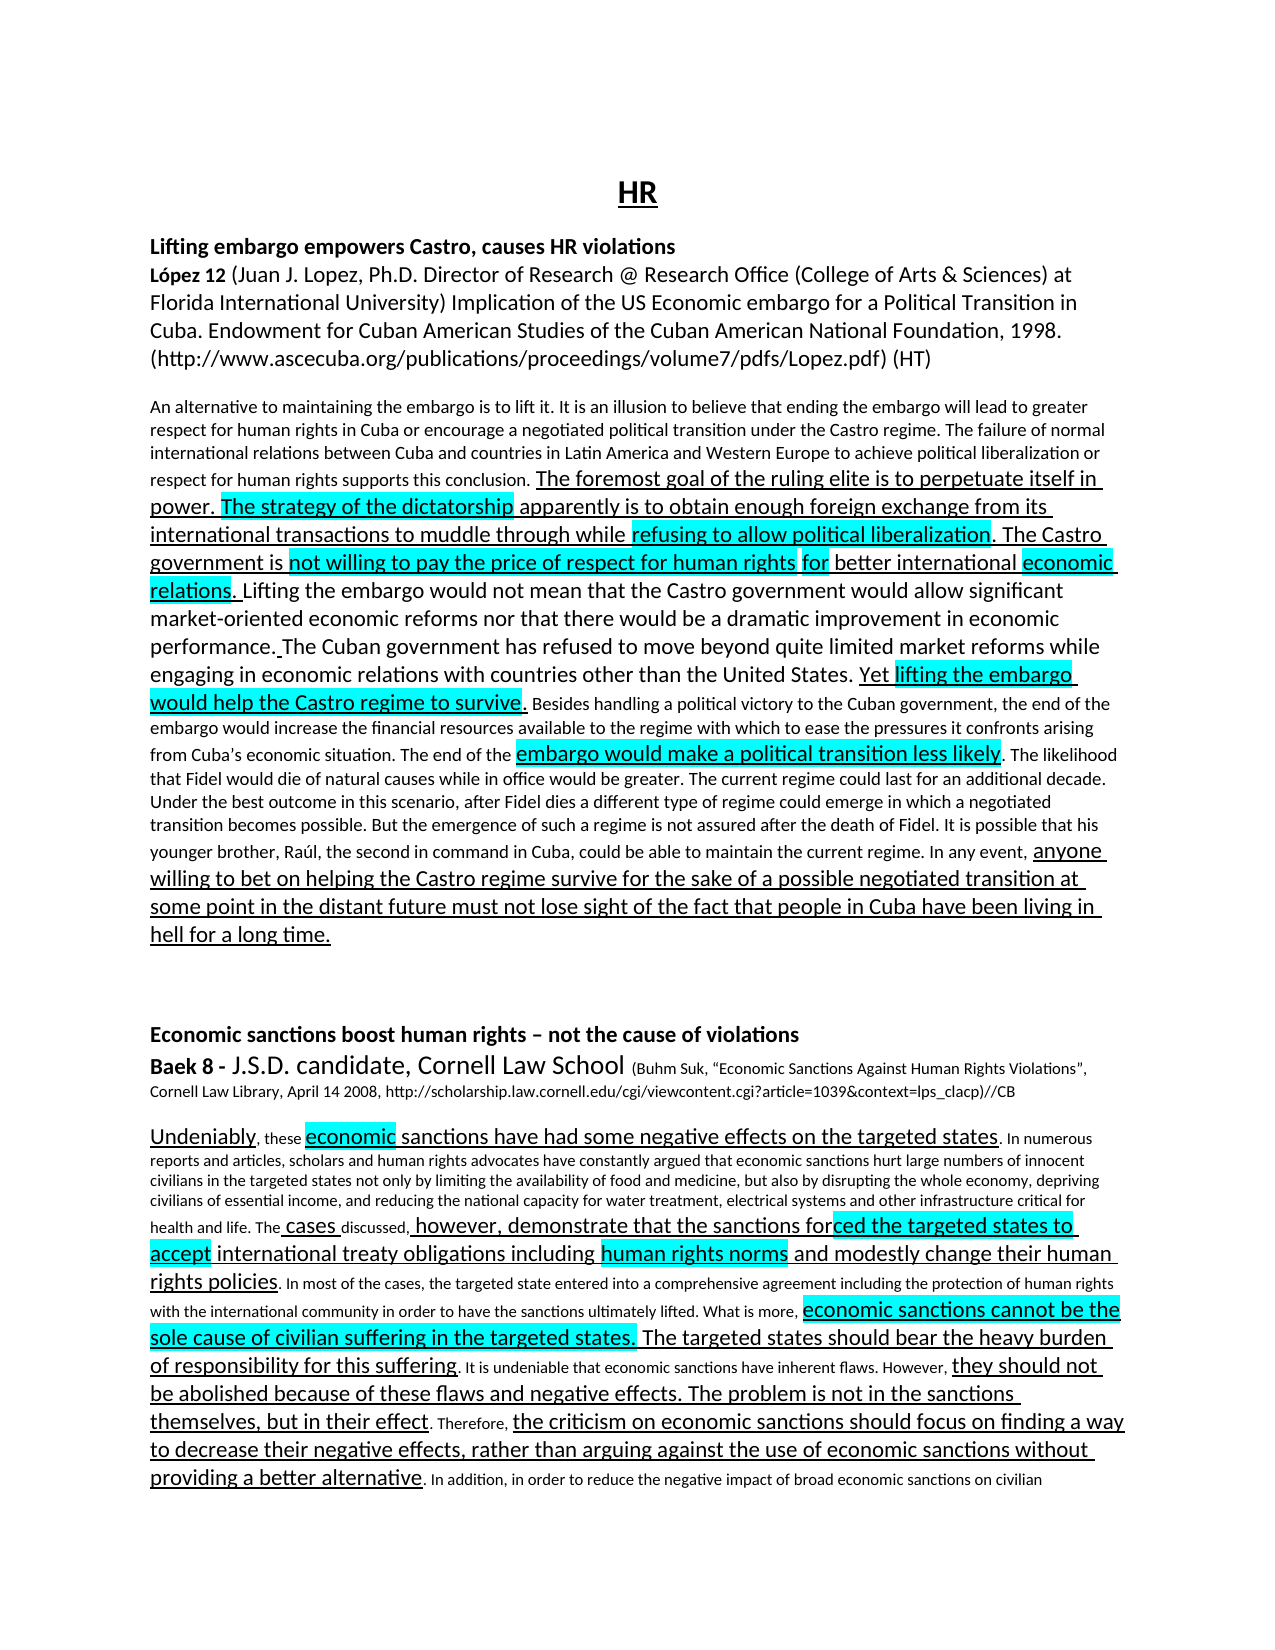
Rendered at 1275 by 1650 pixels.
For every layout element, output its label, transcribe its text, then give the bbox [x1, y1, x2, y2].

text Baek 8 - J.S.D. candidate, Cornell Law School (Buhm Suk, “Economic Sanctions Against Human Rights Violations”, Cornell Law Library, April 14 2008, http://scholarship.law.cornell.edu/cgi/viewcontent.cgi?article=1039&context=lps_clacp)//CB [150, 1048, 1125, 1102]
subtitle Lifting embargo empowers Castro, causes HR violations [150, 232, 1125, 260]
text López 12 (Juan J. Lopez, Ph.D. Director of Research @ Research Office (College of Arts & Sciences) at Florida International University) Implication of the US Economic embargo for a Political Transition in Cuba. Endowment for Cuban American Studies of the Cuban American National Foundation, 1998. (http://www.ascecuba.org/publications/proceedings/volume7/pdfs/Lopez.pdf) (HT) [150, 260, 1125, 372]
subtitle Economic sanctions boost human rights – not the cause of violations [150, 1020, 1125, 1048]
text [150, 1122, 1125, 1491]
text An alternative to maintaining the embargo is to lift it. It is an illusion to believe that ending the embargo will lead to greater respect for human rights in Cuba or encourage a negotiated political transition under the Castro regime. The failure of normal international relations between Cuba and countries in Latin America and Western Europe to achieve political liberalization or respect for human rights supports this conclusion. The foremost goal of the ruling elite is to perpetuate itself in power. The strategy of the dictatorship apparently is to obtain enough foreign exchange from its international transactions to muddle through while refusing to allow political liberalization. The Castro government is not willing to pay the price of respect for human rights for better international economic relations. Lifting the embargo would not mean that the Castro government would allow significant market-oriented economic reforms nor that there would be a dramatic improvement in economic performance. The Cuban government has refused to move beyond quite limited market reforms while engaging in economic relations with countries other than the United States. Yet lifting the embargo would help the Castro regime to survive. Besides handling a political victory to the Cuban government, the end of the embargo would increase the financial resources available to the regime with which to ease the pressures it confronts arising from Cuba’s economic situation. The end of the embargo would make a political transition less likely. The likelihood that Fidel would die of natural causes while in office would be greater. The current regime could last for an additional decade. Under the best outcome in this scenario, after Fidel dies a different type of regime could emerge in which a negotiated transition becomes possible. But the emergence of such a regime is not assured after the death of Fidel. It is possible that his younger brother, Raúl, the second in command in Cuba, could be able to maintain the current regime. In any event, anyone willing to bet on helping the Castro regime survive for the sake of a possible negotiated transition at some point in the distant future must not lose sight of the fact that people in Cuba have been living in hell for a long time. [150, 395, 1125, 948]
subtitle HR [150, 171, 1125, 212]
